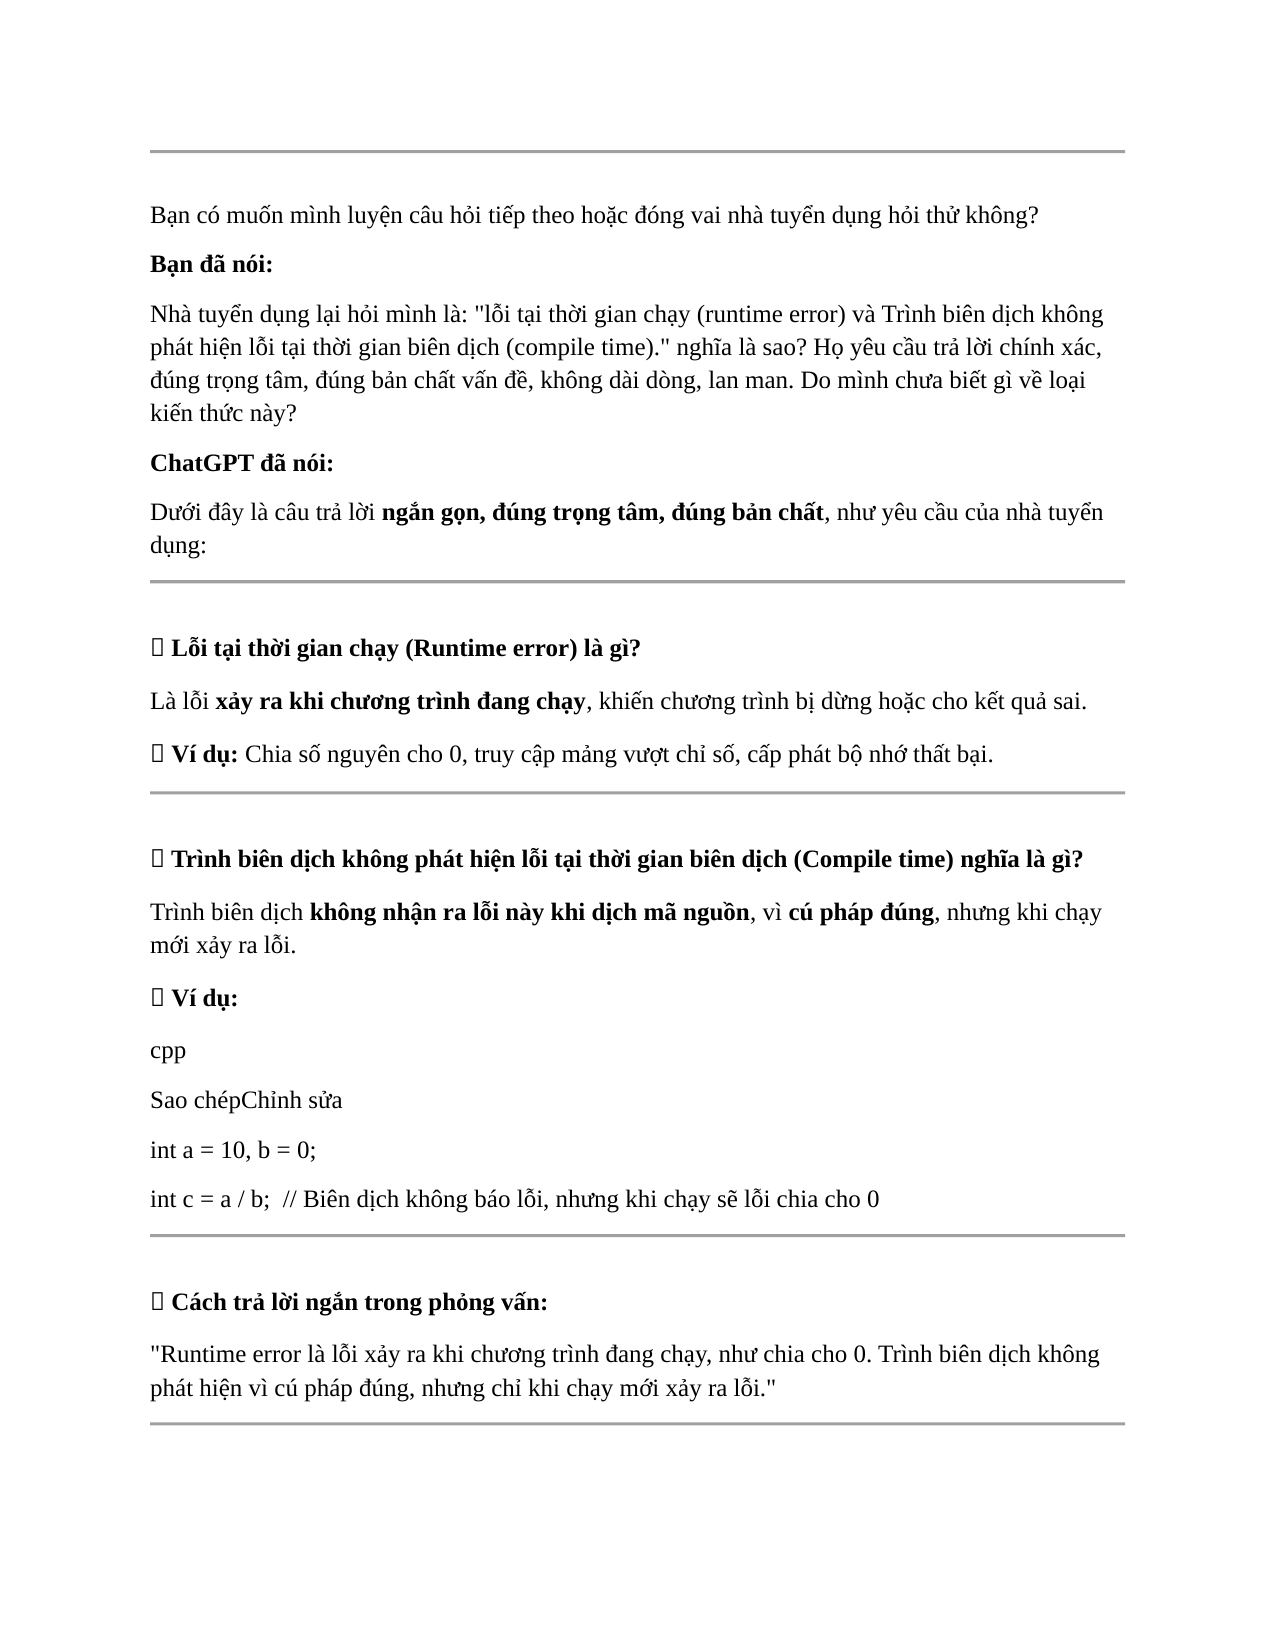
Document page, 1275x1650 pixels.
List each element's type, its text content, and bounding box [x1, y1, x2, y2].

text Sao chépChỉnh sửa [150, 1085, 1125, 1114]
text Bạn có muốn mình luyện câu hỏi tiếp theo hoặc đóng vai nhà tuyển dụng hỏi thử không? [150, 200, 1125, 228]
text int a = 10, b = 0; [150, 1135, 1125, 1163]
text Là lỗi xảy ra khi chương trình đang chạy, khiến chương trình bị dừng hoặc cho kết quả sai. [150, 686, 1125, 714]
text Trình biên dịch không nhận ra lỗi này khi dịch mã nguồn, vì cú pháp đúng, nhưng khi chạy mới xảy ra lỗi. [150, 897, 1125, 958]
text 🔹 Ví dụ: [150, 979, 1125, 1013]
text Bạn đã nói: [150, 249, 1125, 278]
text ChatGPT đã nói: [150, 448, 1125, 477]
text ✅ Lỗi tại thời gian chạy (Runtime error) là gì? [150, 630, 1125, 664]
text 🔹 Ví dụ: Chia số nguyên cho 0, truy cập mảng vượt chỉ số, cấp phát bộ nhớ thất bại. [150, 735, 1125, 769]
text ✅ Trình biên dịch không phát hiện lỗi tại thời gian biên dịch (Compile time) nghĩa là gì? [150, 841, 1125, 875]
text Dưới đây là câu trả lời ngắn gọn, đúng trọng tâm, đúng bản chất, như yêu cầu của nhà tuyển dụng: [150, 497, 1125, 559]
text cpp [150, 1035, 1125, 1064]
text int c = a / b; // Biên dịch không báo lỗi, nhưng khi chạy sẽ lỗi chia cho 0 [150, 1184, 1125, 1213]
text "Runtime error là lỗi xảy ra khi chương trình đang chạy, như chia cho 0. Trình biên dịch không phát hiện vì cú pháp đúng, nhưng chỉ khi chạy mới xảy ra lỗi." [150, 1339, 1125, 1401]
text Nhà tuyển dụng lại hỏi mình là: "lỗi tại thời gian chạy (runtime error) và Trình biên dịch không phát hiện lỗi tại thời gian biên dịch (compile time)." nghĩa là sao? Họ yêu cầu trả lời chính xác, đúng trọng tâm, đúng bản chất vấn đề, không dài dòng, lan man. Do mình chưa biết gì về loại kiến thức này? [150, 299, 1125, 427]
text ✅ Cách trả lời ngắn trong phỏng vấn: [150, 1284, 1125, 1318]
